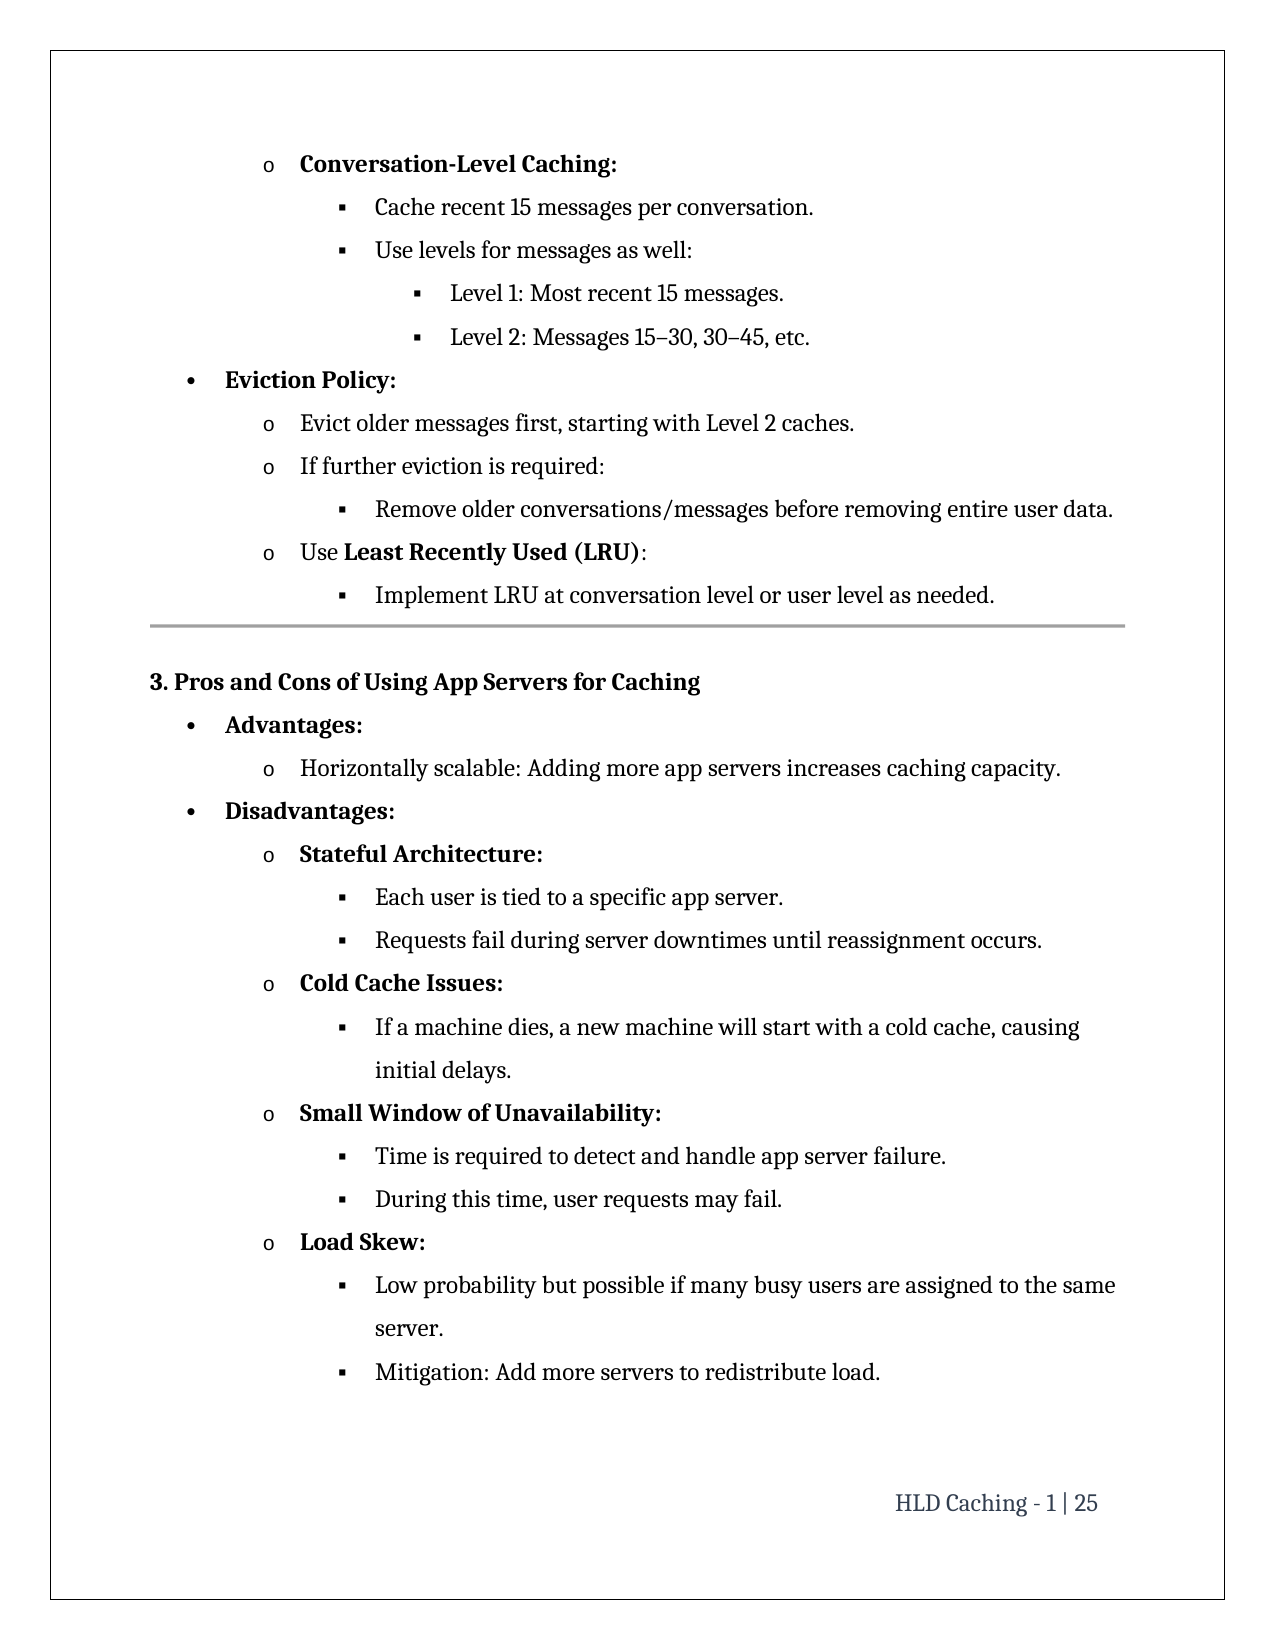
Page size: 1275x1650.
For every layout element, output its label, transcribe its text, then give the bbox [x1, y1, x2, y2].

list Conversation-Level Caching: [262, 150, 1125, 179]
list Low probability but possible if many busy users are assigned to the same server. [337, 1271, 1125, 1343]
list Small Window of Unavailability: [262, 1099, 1125, 1127]
list Time is required to detect and handle app server failure. [337, 1142, 1125, 1171]
list Advantages: [187, 711, 1125, 739]
list During this time, user requests may fail. [337, 1185, 1125, 1214]
list Disadvantages: [187, 797, 1125, 826]
list If a machine dies, a new machine will start with a cold cache, causing initial delays. [337, 1012, 1125, 1084]
list Level 1: Most recent 15 messages. [412, 279, 1125, 308]
list Remove older conversations/messages before removing entire user data. [337, 495, 1125, 524]
text 3. Pros and Cons of Using App Servers for Caching [150, 667, 1125, 696]
list Load Skew: [262, 1228, 1125, 1257]
list Cache recent 15 messages per conversation. [337, 193, 1125, 222]
list Level 2: Messages 15–30, 30–45, etc. [412, 322, 1125, 351]
list Requests fail during server downtimes until reassignment occurs. [337, 926, 1125, 955]
list Implement LRU at conversation level or user level as needed. [337, 581, 1125, 610]
list Each user is tied to a specific app server. [337, 883, 1125, 912]
list Use levels for messages as well: [337, 236, 1125, 265]
list Cold Cache Issues: [262, 969, 1125, 998]
list If further eviction is required: [262, 452, 1125, 481]
list Use Least Recently Used (LRU): [262, 538, 1125, 567]
list Stateful Architecture: [262, 840, 1125, 869]
list Horizontally scalable: Adding more app servers increases caching capacity. [262, 754, 1125, 782]
list Eviction Policy: [187, 366, 1125, 394]
list Mitigation: Add more servers to redistribute load. [337, 1357, 1125, 1386]
list Evict older messages first, starting with Level 2 caches. [262, 409, 1125, 437]
